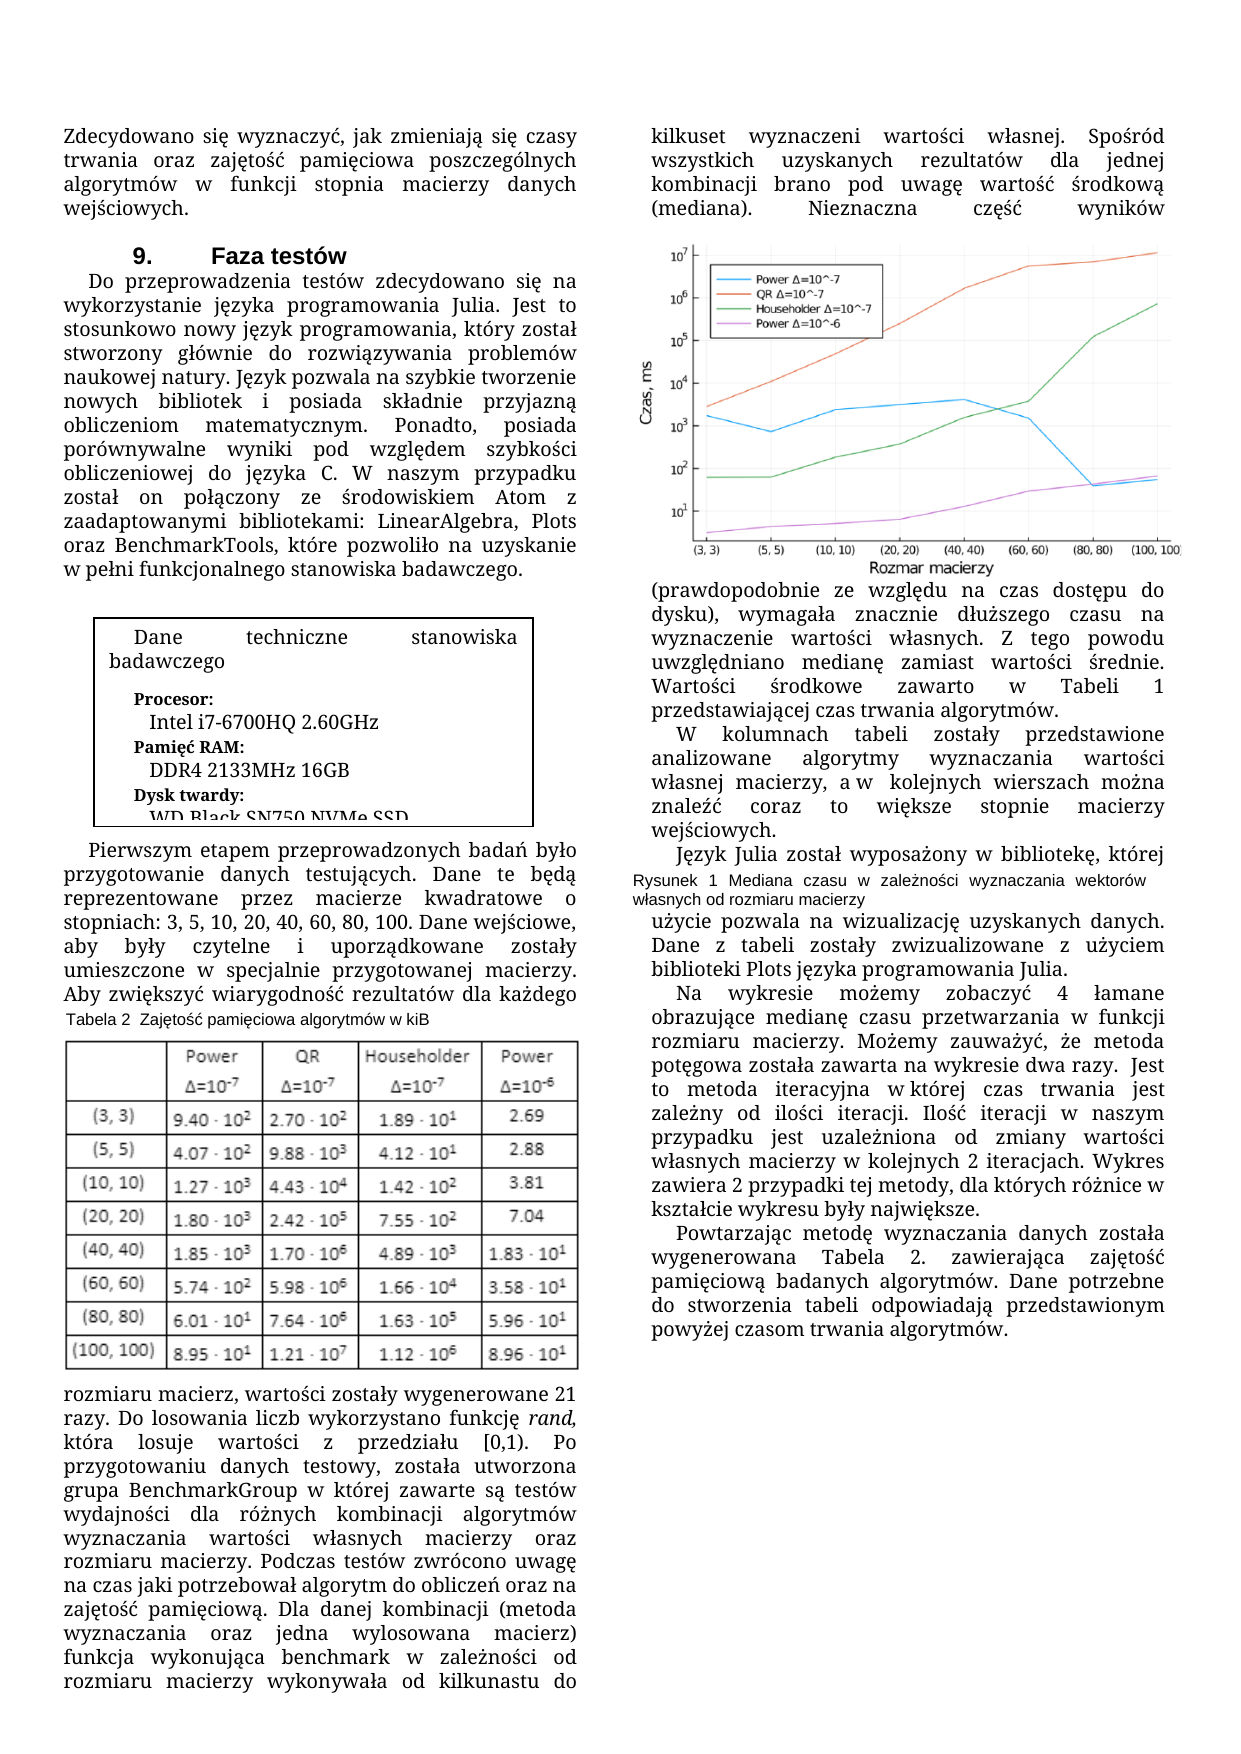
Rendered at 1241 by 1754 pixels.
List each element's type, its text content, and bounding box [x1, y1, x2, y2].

text W kolumnach tabeli zostały przedstawione analizowane algorytmy wyznaczania wartości własnej macierzy, a w kolejnych wierszach można znaleźć coraz to większe stopnie macierzy wejściowych. [651, 722, 1165, 842]
text Na wykresie możemy zobaczyć 4 łamane obrazujące medianę czasu przetwarzania w funkcji rozmiaru macierzy. Możemy zauważyć, że metoda potęgowa została zawarta na wykresie dwa razy. Jest to metoda iteracyjna w której czas trwania jest zależny od ilości iteracji. Ilość iteracji w naszym przypadku jest uzależniona od zmiany wartości własnych macierzy w kolejnych 2 iteracjach. Wykres zawiera 2 przypadki tej metody, dla których różnice w kształcie wykresu były największe. [651, 981, 1165, 1221]
picture [63, 1032, 597, 1382]
text Pierwszym etapem przeprowadzonych badań było przygotowanie danych testujących. Dane te będą reprezentowane przez macierze kwadratowe o stopniach: 3, 5, 10, 20, 40, 60, 80, 100. Dane wejściowe, aby były czytelne i uporządkowane zostały umieszczone w specjalnie przygotowanej macierzy. Aby zwiększyć wiarygodność rezultatów dla każdego rozmiaru macierz, wartości zostały wygenerowane 21 razy. Do losowania liczb wykorzystano funkcję rand, która losuje wartości z przedziału [0,1). Po przygotowaniu danych testowy, została utworzona grupa BenchmarkGroup w której zawarte są testów wydajności dla różnych kombinacji algorytmów wyznaczania wartości własnych macierzy oraz rozmiaru macierzy. Podczas testów zwrócono uwagę na czas jaki potrzebował algorytm do obliczeń oraz na zajętość pamięciową. Dla danej kombinacji (metoda wyznaczania oraz jedna wylosowana macierz) funkcja wykonująca benchmark w zależności od rozmiaru macierzy wykonywała od kilkunastu do kilkuset wyznaczeni wartości własnej. Spośród wszystkich uzyskanych rezultatów dla jednej kombinacji brano pod uwagę wartość środkową (mediana). Nieznaczna część wyników (prawdopodobnie ze względu na czas dostępu do dysku), wymagała znacznie dłuższego czasu na wyznaczenie wartości własnych. Z tego powodu uwzględniano medianę zamiast wartości średnie. Wartości środkowe zawarto w Tabeli 1 przedstawiającej czas trwania algorytmów. [63, 1382, 577, 1693]
text Powtarzając metodę wyznaczania danych została wygenerowana Tabela 2. zawierająca zajętość pamięciową badanych algorytmów. Dane potrzebne do stworzenia tabeli odpowiadają przedstawionym powyżej czasom trwania algorytmów. [651, 1221, 1165, 1341]
text Pierwszym etapem przeprowadzonych badań było przygotowanie danych testujących. Dane te będą reprezentowane przez macierze kwadratowe o stopniach: 3, 5, 10, 20, 40, 60, 80, 100. Dane wejściowe, aby były czytelne i uporządkowane zostały umieszczone w specjalnie przygotowanej macierzy. Aby zwiększyć wiarygodność rezultatów dla każdego rozmiaru macierz, wartości zostały wygenerowane 21 razy. Do losowania liczb wykorzystano funkcję rand, która losuje wartości z przedziału [0,1). Po przygotowaniu danych testowy, została utworzona grupa BenchmarkGroup w której zawarte są testów wydajności dla różnych kombinacji algorytmów wyznaczania wartości własnych macierzy oraz rozmiaru macierzy. Podczas testów zwrócono uwagę na czas jaki potrzebował algorytm do obliczeń oraz na zajętość pamięciową. Dla danej kombinacji (metoda wyznaczania oraz jedna wylosowana macierz) funkcja wykonująca benchmark w zależności od rozmiaru macierzy wykonywała od kilkunastu do kilkuset wyznaczeni wartości własnej. Spośród wszystkich uzyskanych rezultatów dla jednej kombinacji brano pod uwagę wartość środkową (mediana). Nieznaczna część wyników (prawdopodobnie ze względu na czas dostępu do dysku), wymagała znacznie dłuższego czasu na wyznaczenie wartości własnych. Z tego powodu uwzględniano medianę zamiast wartości średnie. Wartości środkowe zawarto w Tabeli 1 przedstawiającej czas trwania algorytmów. [63, 605, 577, 1009]
picture [634, 231, 1182, 579]
subtitle Faza testów [108, 245, 577, 269]
text Język Julia został wyposażony w bibliotekę, której użycie pozwala na wizualizację uzyskanych danych. Dane z tabeli zostały zwizualizowane z użyciem biblioteki Plots języka programowania Julia. [651, 842, 1165, 981]
